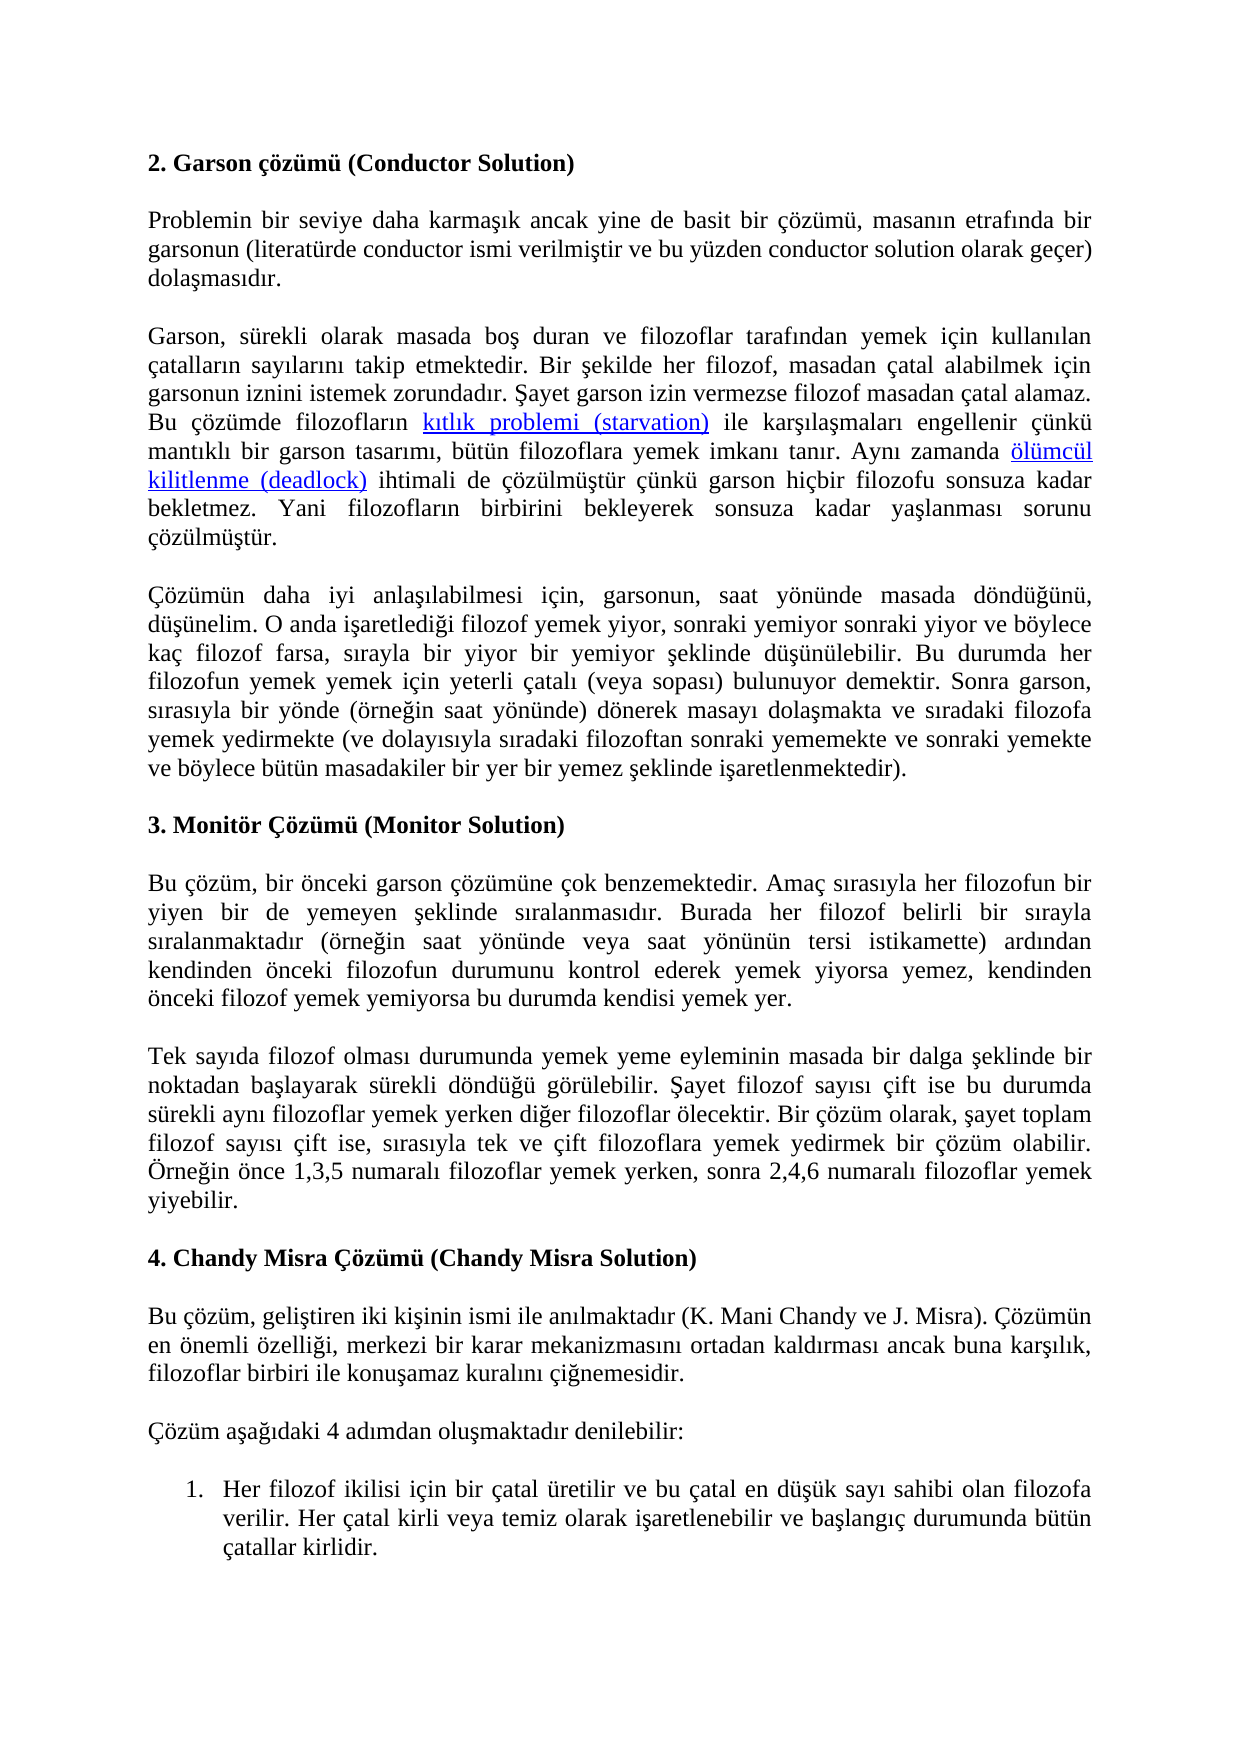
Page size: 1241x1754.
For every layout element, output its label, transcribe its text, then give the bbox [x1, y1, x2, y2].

text 4. Chandy Misra Çözümü (Chandy Misra Solution) [148, 1243, 1093, 1272]
text Bu çözüm, bir önceki garson çözümüne çok benzemektedir. Amaç sırasıyla her filozofun bir yiyen bir de yemeyen şeklinde sıralanmasıdır. Burada her filozof belirli bir sırayla sıralanmaktadır (örneğin saat yönünde veya saat yönünün tersi istikamette) ardından kendinden önceki filozofun durumunu kontrol ederek yemek yiyorsa yemez, kendinden önceki filozof yemek yemiyorsa bu durumda kendisi yemek yer. [148, 868, 1093, 1012]
text Bu çözüm, geliştiren iki kişinin ismi ile anılmaktadır (K. Mani Chandy ve J. Misra). Çözümün en önemli özelliği, merkezi bir karar mekanizmasını ortadan kaldırması ancak buna karşılık, filozoflar birbiri ile konuşamaz kuralını çiğnemesidir. [148, 1301, 1093, 1387]
text Tek sayıda filozof olması durumunda yemek yeme eyleminin masada bir dalga şeklinde bir noktadan başlayarak sürekli döndüğü görülebilir. Şayet filozof sayısı çift ise bu durumda sürekli aynı filozoflar yemek yerken diğer filozoflar ölecektir. Bir çözüm olarak, şayet toplam filozof sayısı çift ise, sırasıyla tek ve çift filozoflara yemek yedirmek bir çözüm olabilir. Örneğin önce 1,3,5 numaralı filozoflar yemek yerken, sonra 2,4,6 numaralı filozoflar yemek yiyebilir. [148, 1041, 1093, 1214]
text Çözümün daha iyi anlaşılabilmesi için, garsonun, saat yönünde masada döndüğünü, düşünelim. O anda işaretlediği filozof yemek yiyor, sonraki yemiyor sonraki yiyor ve böylece kaç filozof farsa, sırayla bir yiyor bir yemiyor şeklinde düşünülebilir. Bu durumda her filozofun yemek yemek için yeterli çatalı (veya sopası) bulunuyor demektir. Sonra garson, sırasıyla bir yönde (örneğin saat yönünde) dönerek masayı dolaşmakta ve sıradaki filozofa yemek yedirmekte (ve dolayısıyla sıradaki filozoftan sonraki yememekte ve sonraki yemekte ve böylece bütün masadakiler bir yer bir yemez şeklinde işaretlenmektedir). [148, 580, 1093, 781]
text 3. Monitör Çözümü (Monitor Solution) [148, 811, 1093, 839]
list Her filozof ikilisi için bir çatal üretilir ve bu çatal en düşük sayı sahibi olan filozofa verilir. Her çatal kirli veya temiz olarak işaretlenebilir ve başlangıç durumunda bütün çatallar kirlidir. [185, 1474, 1093, 1561]
text Garson, sürekli olarak masada boş duran ve filozoflar tarafından yemek için kullanılan çatalların sayılarını takip etmektedir. Bir şekilde her filozof, masadan çatal alabilmek için garsonun iznini istemek zorundadır. Şayet garson izin vermezse filozof masadan çatal alamaz. Bu çözümde filozofların kıtlık problemi (starvation) ile karşılaşmaları engellenir çünkü mantıklı bir garson tasarımı, bütün filozoflara yemek imkanı tanır. Aynı zamanda ölümcül kilitlenme (deadlock) ihtimali de çözülmüştür çünkü garson hiçbir filozofu sonsuza kadar bekletmez. Yani filozofların birbirini bekleyerek sonsuza kadar yaşlanması sorunu çözülmüştür. [148, 321, 1093, 551]
text 2. Garson çözümü (Conductor Solution) [148, 148, 1093, 176]
text Problemin bir seviye daha karmaşık ancak yine de basit bir çözümü, masanın etrafında bir garsonun (literatürde conductor ismi verilmiştir ve bu yüzden conductor solution olarak geçer) dolaşmasıdır. [148, 206, 1093, 292]
text Çözüm aşağıdaki 4 adımdan oluşmaktadır denilebilir: [148, 1416, 1093, 1445]
